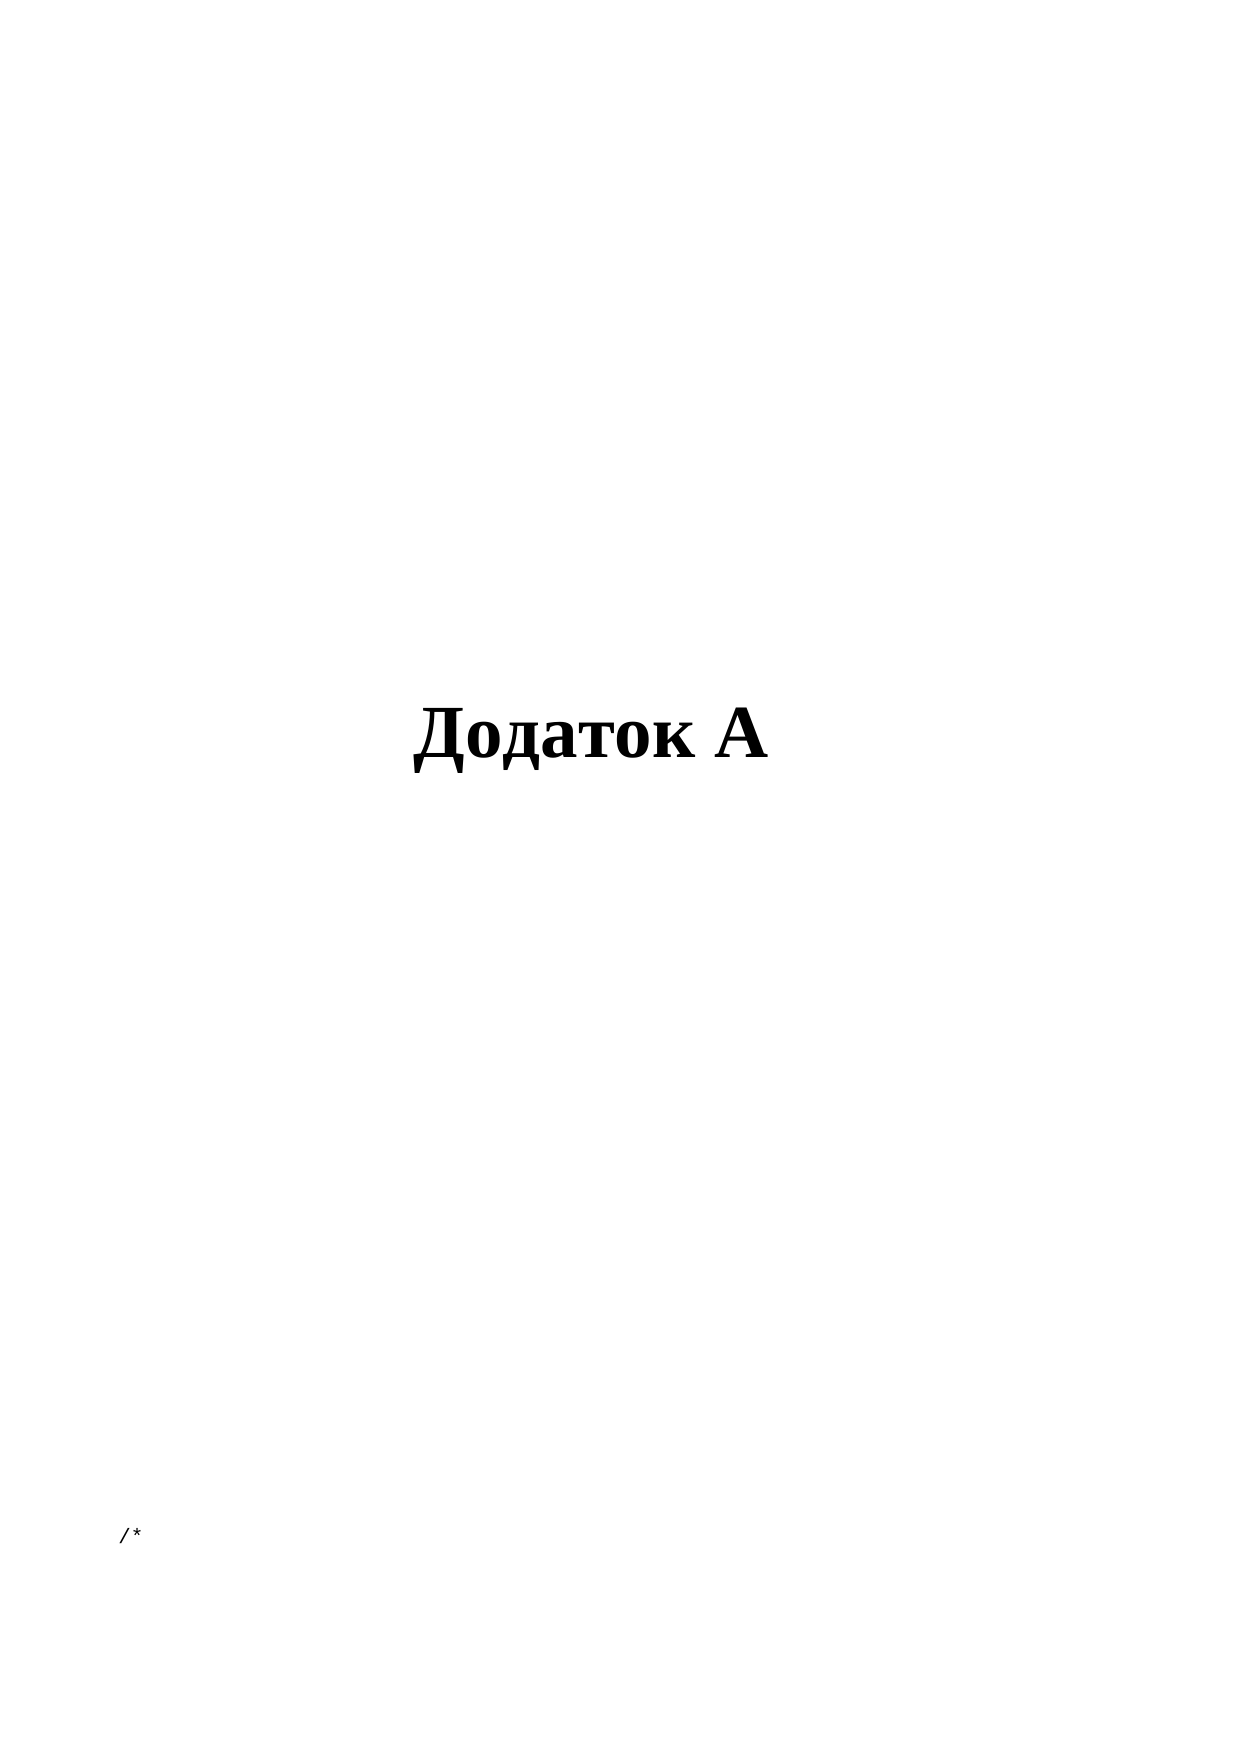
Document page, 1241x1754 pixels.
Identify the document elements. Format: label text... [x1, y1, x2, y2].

text /* [118, 1526, 1166, 1549]
text Додаток А [340, 687, 1166, 773]
